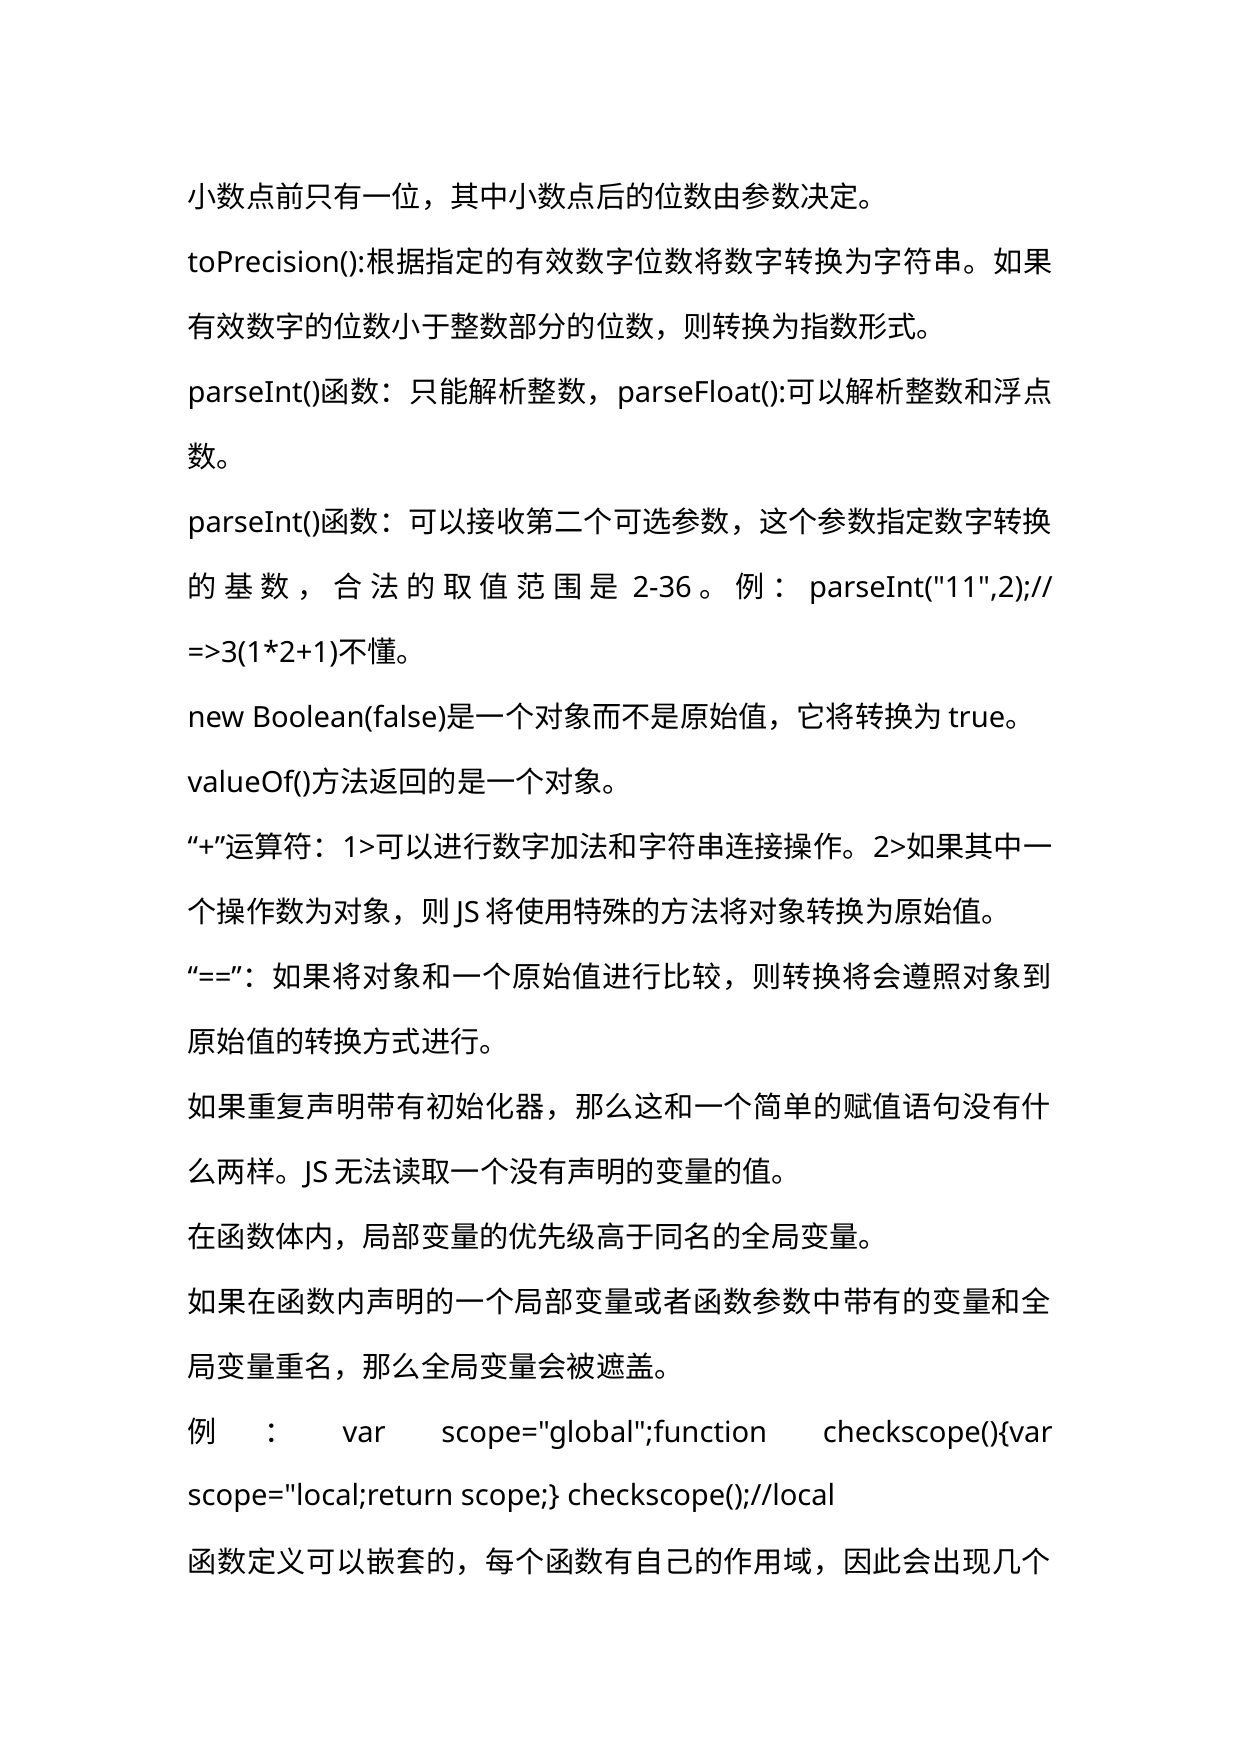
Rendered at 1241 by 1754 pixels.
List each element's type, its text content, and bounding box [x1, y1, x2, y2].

text 例：var scope="global";function checkscope(){var scope="local;return scope;} checkscope();//local [187, 1397, 1053, 1527]
text new Boolean(false)是一个对象而不是原始值，它将转换为true。 [187, 682, 1053, 747]
text “+”运算符：1>可以进行数字加法和字符串连接操作。2>如果其中一个操作数为对象，则JS将使用特殊的方法将对象转换为原始值。 [187, 812, 1053, 942]
text 在函数体内，局部变量的优先级高于同名的全局变量。 [187, 1202, 1053, 1267]
text “==”：如果将对象和一个原始值进行比较，则转换将会遵照对象到原始值的转换方式进行。 [187, 942, 1053, 1072]
text valueOf()方法返回的是一个对象。 [187, 747, 1053, 812]
text 如果重复声明带有初始化器，那么这和一个简单的赋值语句没有什么两样。JS无法读取一个没有声明的变量的值。 [187, 1072, 1053, 1202]
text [187, 162, 1053, 227]
text 如果在函数内声明的一个局部变量或者函数参数中带有的变量和全局变量重名，那么全局变量会被遮盖。 [187, 1267, 1053, 1397]
text parseInt()函数：只能解析整数，parseFloat():可以解析整数和浮点数。 [187, 357, 1053, 487]
text toPrecision():根据指定的有效数字位数将数字转换为字符串。如果有效数字的位数小于整数部分的位数，则转换为指数形式。 [187, 227, 1053, 357]
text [187, 1527, 1053, 1592]
text parseInt()函数：可以接收第二个可选参数，这个参数指定数字转换的基数，合法的取值范围是2-36。例：parseInt("11",2);// =>3(1*2+1)不懂。 [187, 487, 1053, 682]
